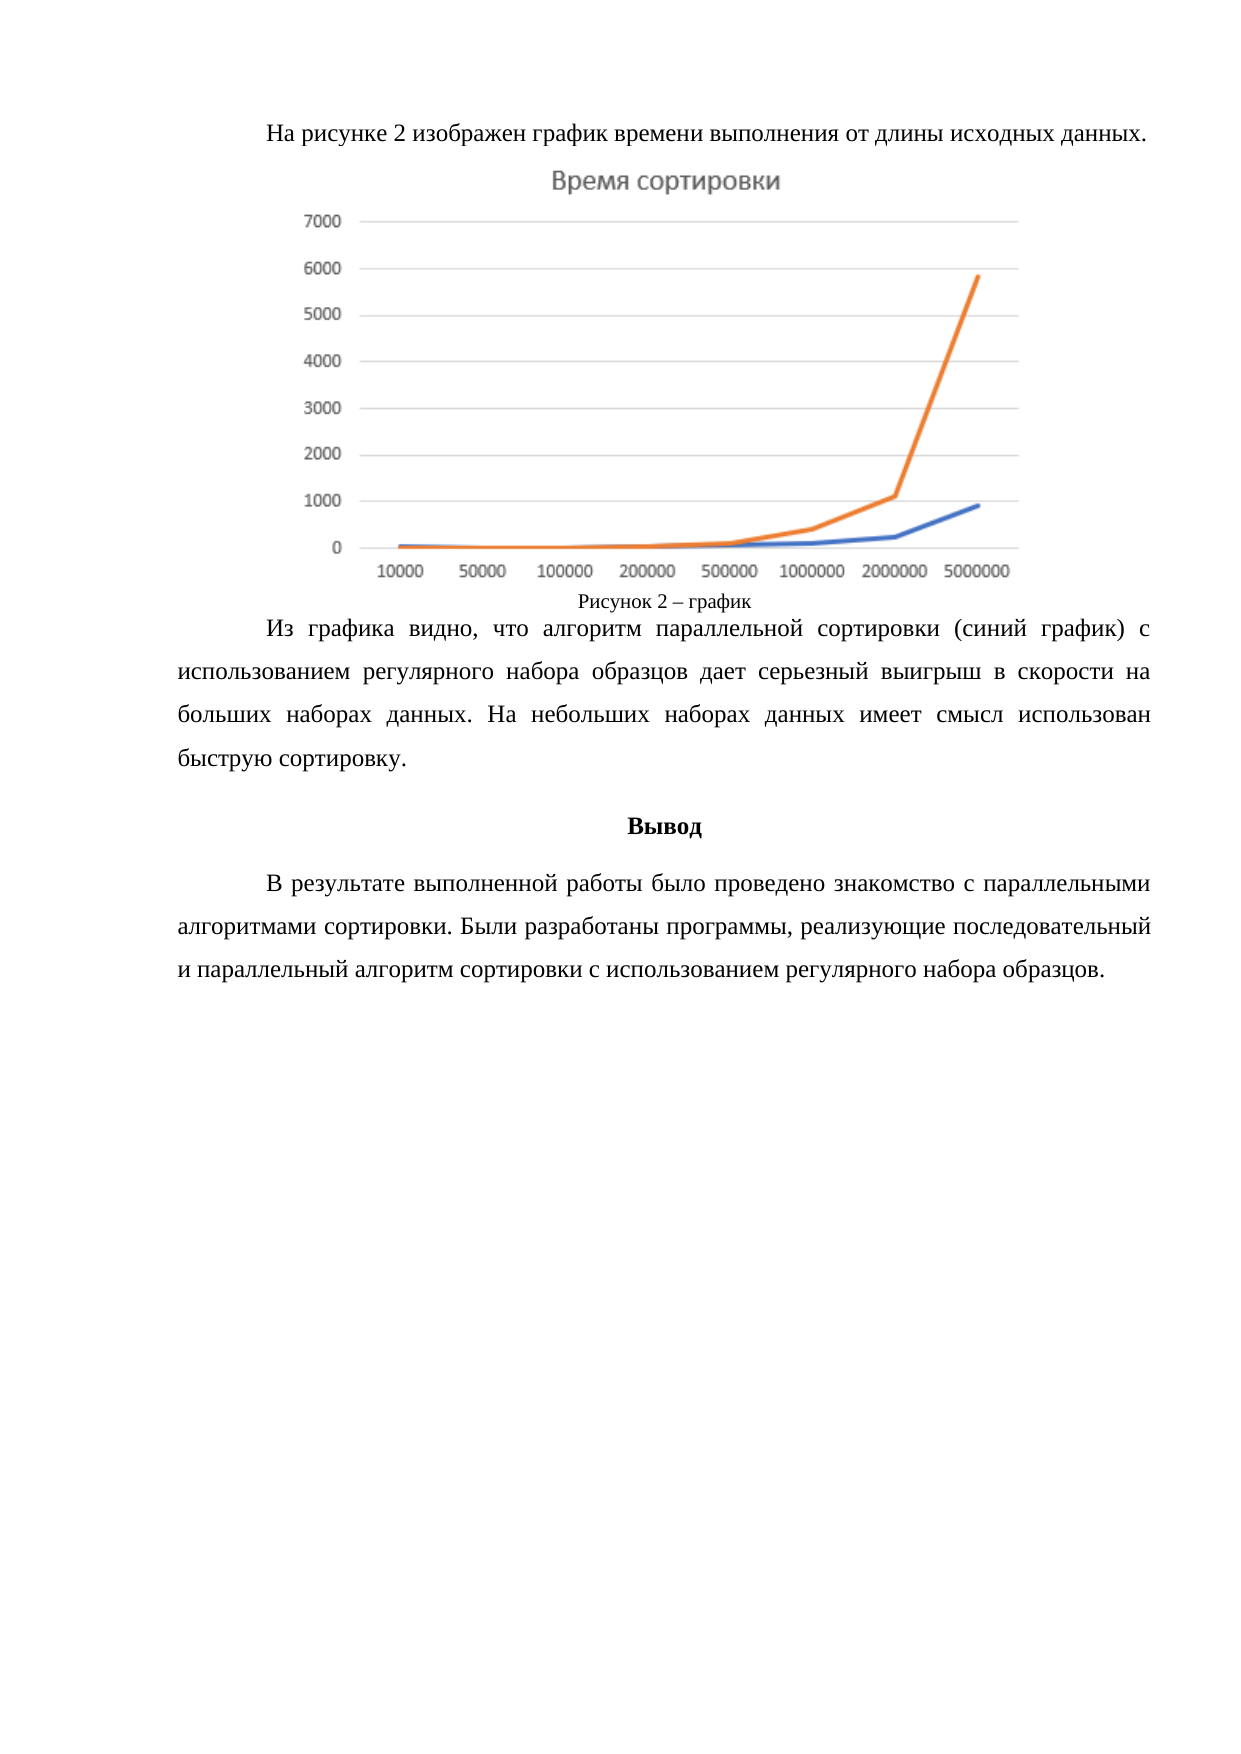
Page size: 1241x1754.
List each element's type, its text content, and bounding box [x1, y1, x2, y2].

picture [292, 146, 1037, 590]
text Рисунок 2 – график [177, 589, 1152, 613]
subtitle Вывод [177, 811, 1152, 839]
text На рисунке 2 изображен график времени выполнения от длины исходных данных. [177, 118, 1152, 147]
text В результате выполненной работы было проведено знакомство с параллельными алгоритмами сортировки. Были разработаны программы, реализующие последовательный и параллельный алгоритм сортировки с использованием регулярного набора образцов. [177, 868, 1152, 983]
text Из графика видно, что алгоритм параллельной сортировки (синий график) с использованием регулярного набора образцов дает серьезный выигрыш в скорости на больших наборах данных. На небольших наборах данных имеет смысл использован быструю сортировку. [177, 613, 1152, 771]
